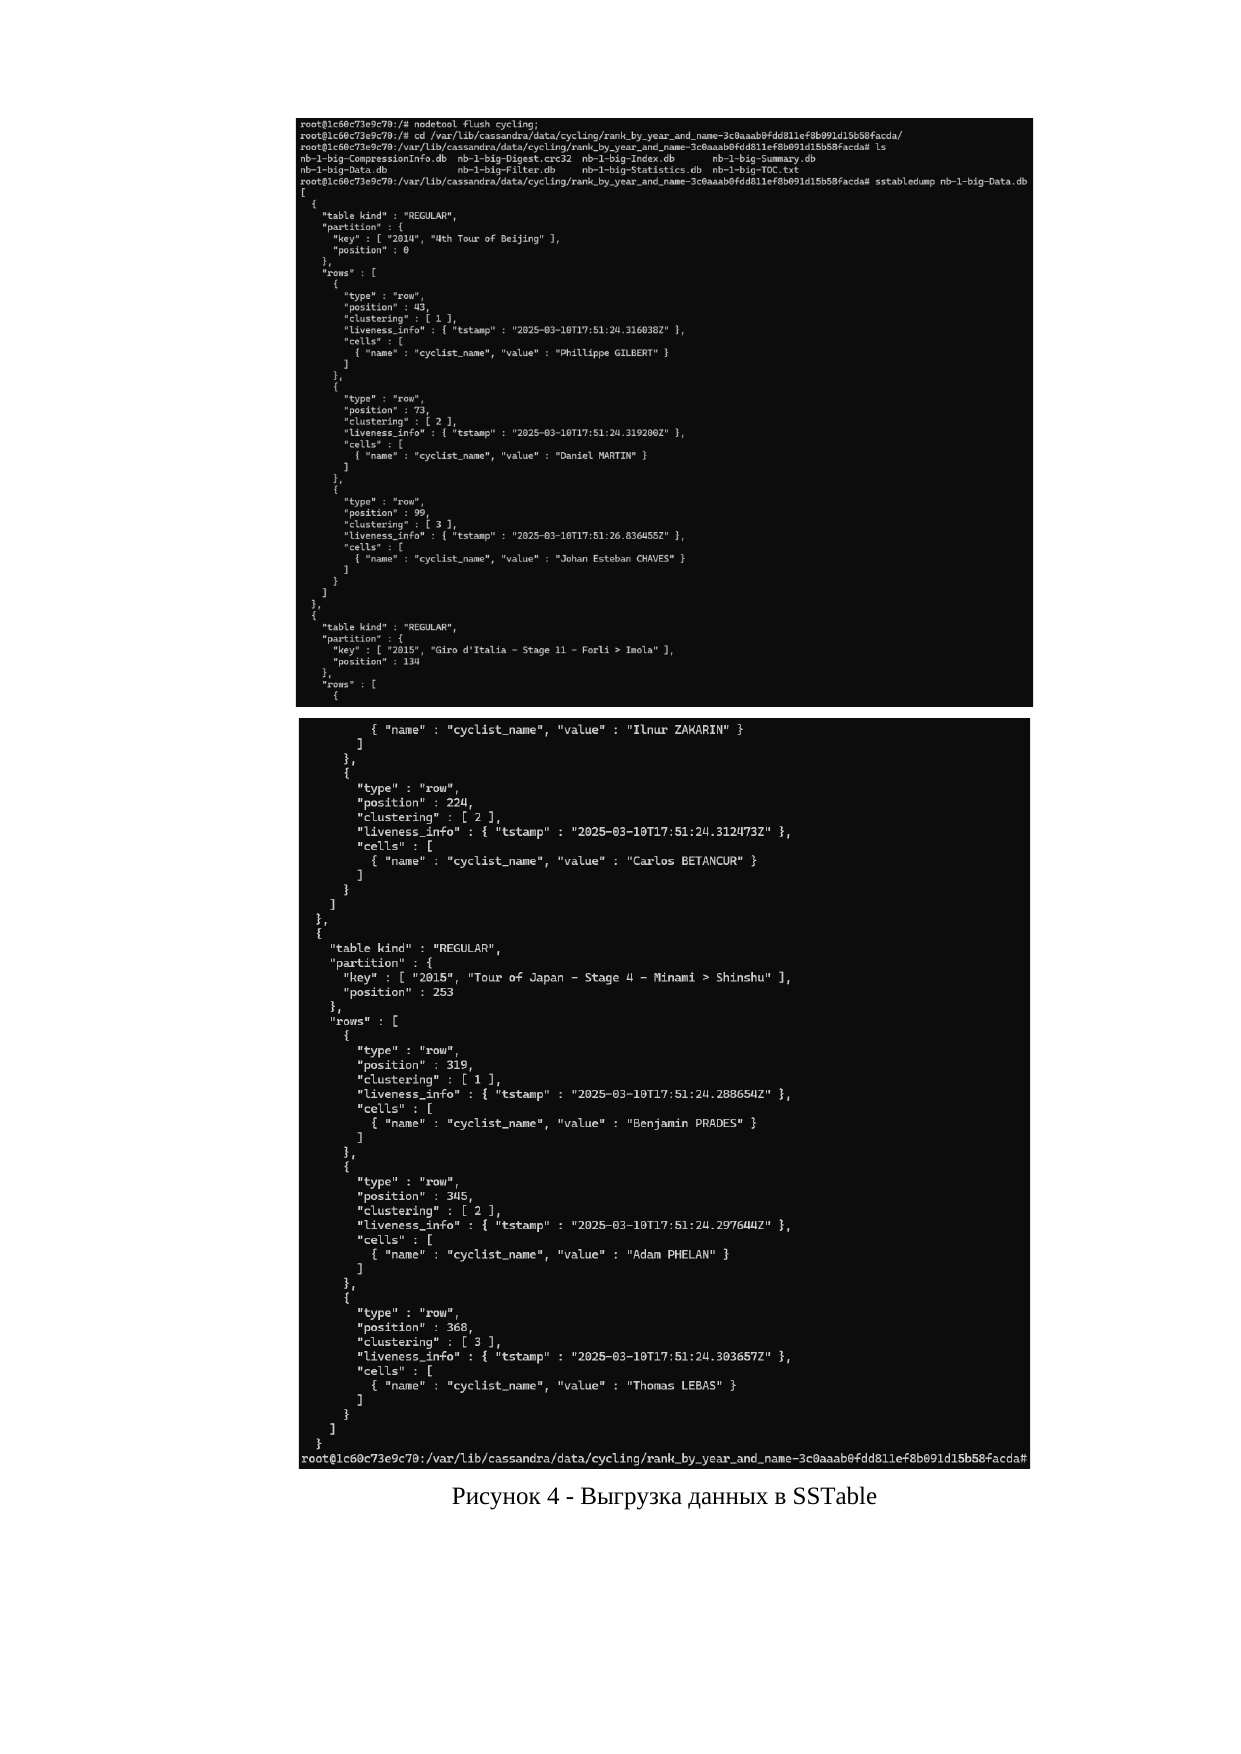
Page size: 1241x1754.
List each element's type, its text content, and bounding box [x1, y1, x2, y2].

picture [298, 718, 1031, 1469]
text Рисунок 4 - Выгрузка данных в SSTable [177, 1481, 1152, 1509]
picture [295, 118, 1034, 707]
